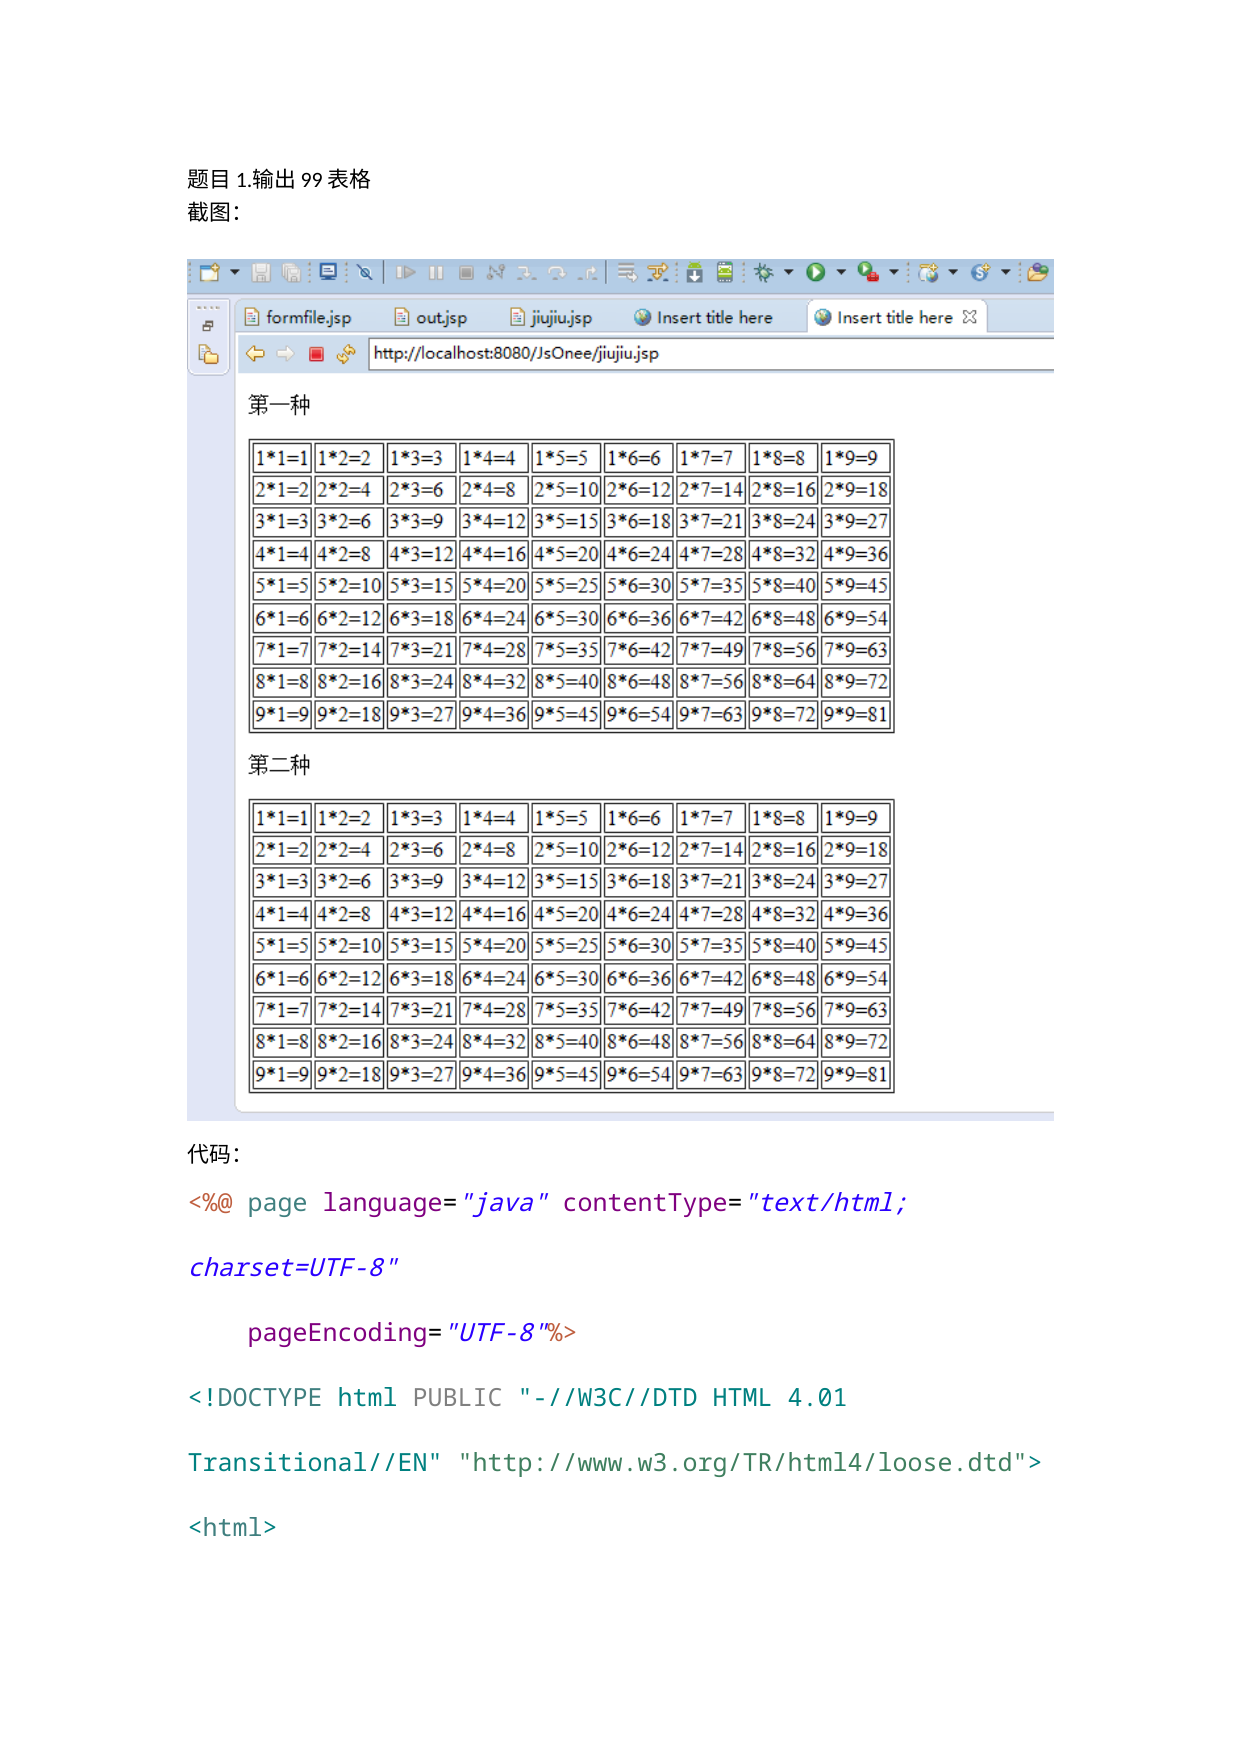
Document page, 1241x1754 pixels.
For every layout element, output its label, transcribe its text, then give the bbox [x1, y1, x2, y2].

text <%@ page language="java" contentType="text/html; charset=UTF-8" [187, 1169, 1053, 1299]
text <!DOCTYPE html PUBLIC "-//W3C//DTD HTML 4.01 Transitional//EN" "http://www.w3.org/TR/html4/loose.dtd"> [187, 1364, 1053, 1494]
text 截图： [187, 194, 1053, 227]
text pageEncoding="UTF-8"%> [187, 1299, 1053, 1364]
text 代码： [187, 1137, 1053, 1169]
text 题目1.输出99表格 [187, 162, 1053, 194]
text <html> [187, 1494, 1053, 1559]
picture [187, 259, 1054, 1121]
